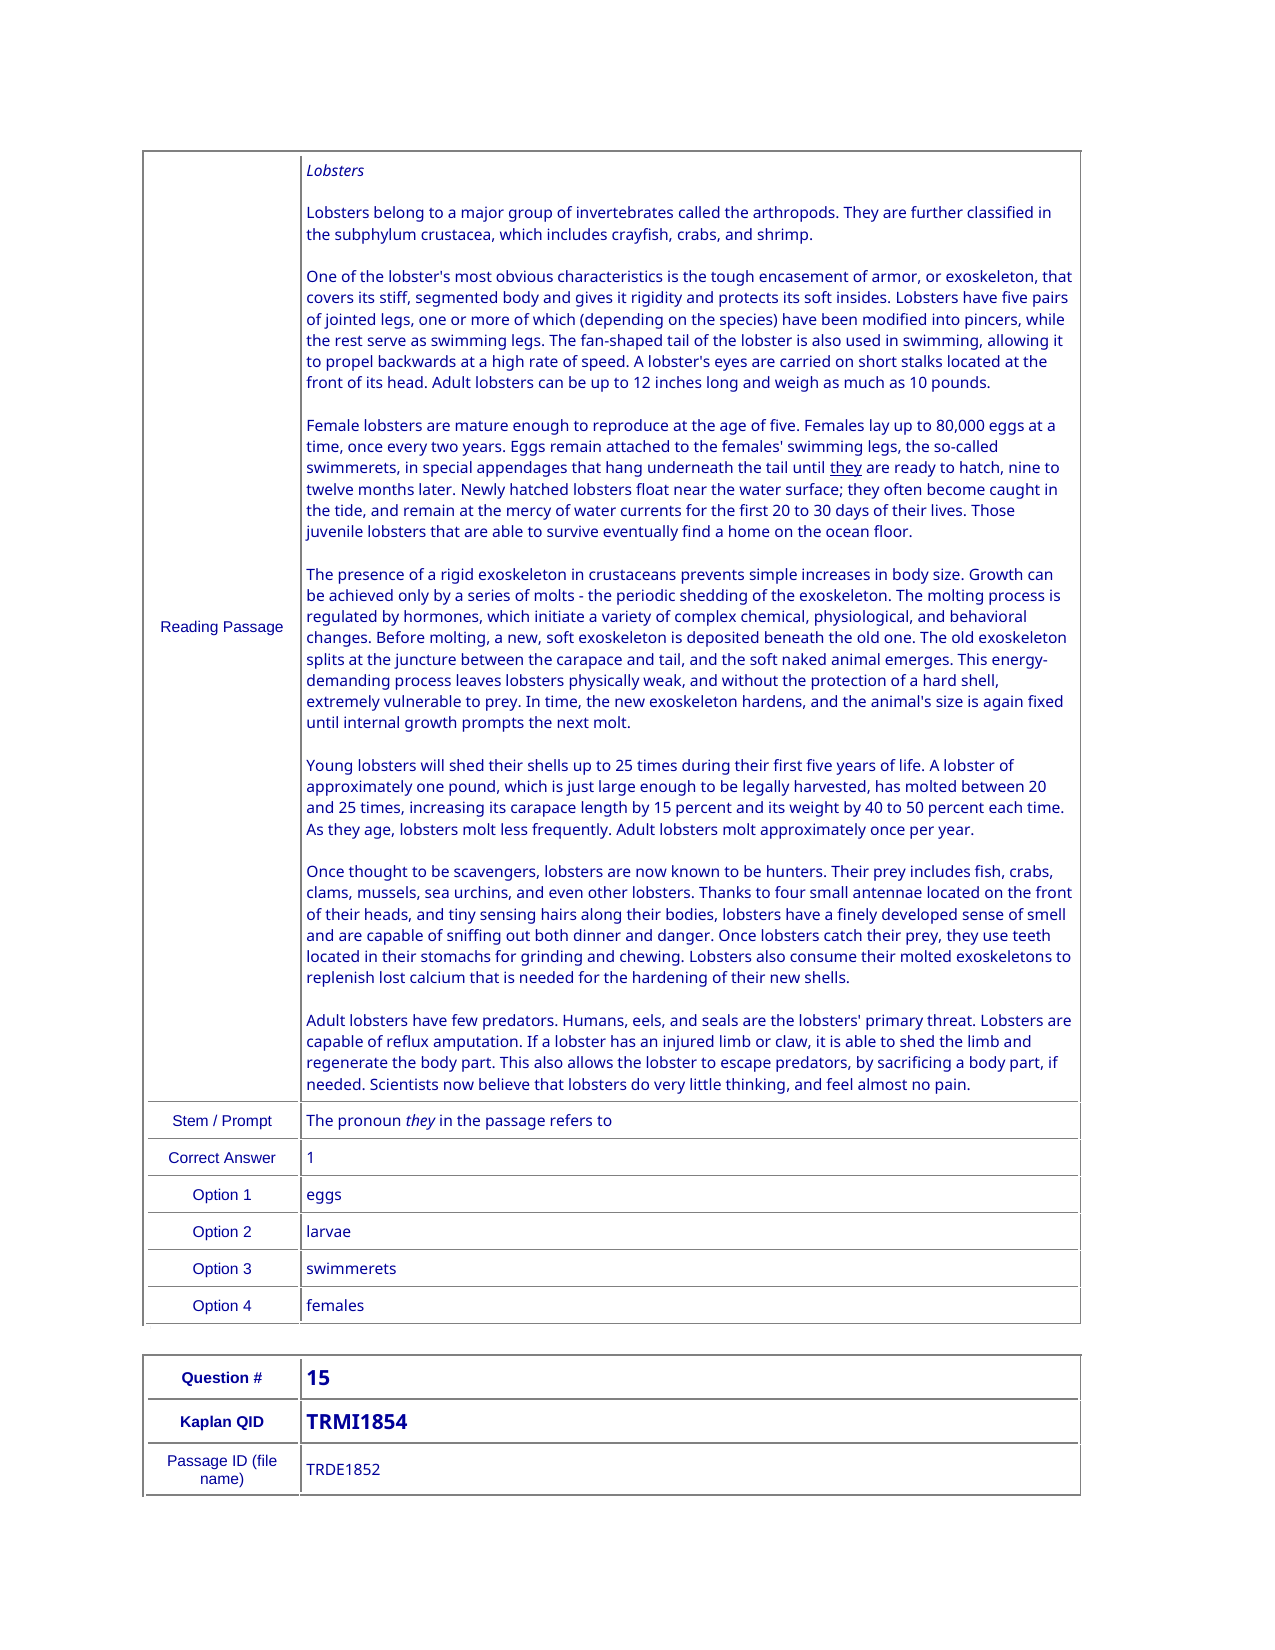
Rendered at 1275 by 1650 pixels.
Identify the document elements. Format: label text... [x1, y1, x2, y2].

table_cell Option 3 [144, 1249, 300, 1286]
table_cell Option 4 [144, 1286, 300, 1323]
table_cell Stem / Prompt [144, 1101, 300, 1138]
table_cell females [300, 1286, 1081, 1323]
table_cell eggs [300, 1175, 1081, 1212]
table_cell TRMI1854 [302, 1398, 1080, 1442]
table_cell The pronoun they in the passage refers to [300, 1101, 1081, 1138]
table_cell swimmerets [300, 1249, 1081, 1286]
table_cell Option 2 [144, 1212, 300, 1249]
table_header 15 [300, 1357, 1080, 1398]
table_cell Reading Passage [146, 152, 300, 1101]
table_cell larvae [300, 1212, 1081, 1249]
table_cell Kaplan QID [146, 1398, 298, 1442]
table_cell Correct Answer [144, 1138, 300, 1175]
table_header Question # [146, 1356, 300, 1398]
table_cell Passage ID (file name) [146, 1442, 300, 1494]
table_cell 1 [300, 1138, 1081, 1175]
table_cell TRDE1852 [300, 1442, 1080, 1494]
table_cell Option 1 [144, 1175, 300, 1212]
table_cell Lobsters Lobsters belong to a major group of invertebrates called the arthropods. They are further classified in the subphylum crustacea, which includes crayfish, crabs, and shrimp. One of the lobster's most obvious characteristics is the tough encasement of armor, or exoskeleton, that covers its stiff, segmented body and gives it rigidity and protects its soft insides. Lobsters have five pairs of jointed legs, one or more of which (depending on the species) have been modified into pincers, while the rest serve as swimming legs. The fan-shaped tail of the lobster is also used in swimming, allowing it to propel backwards at a high rate of speed. A lobster's eyes are carried on short stalks located at the front of its head. Adult lobsters can be up to 12 inches long and weigh as much as 10 pounds. Female lobsters are mature enough to reproduce at the age of five. Females lay up to 80,000 eggs at a time, once every two years. Eggs remain attached to the females' swimming legs, the so-called swimmerets, in special appendages that hang underneath the tail until they are ready to hatch, nine to twelve months later. Newly hatched lobsters float near the water surface; they often become caught in the tide, and remain at the mercy of water currents for the first 20 to 30 days of their lives. Those juvenile lobsters that are able to survive eventually find a home on the ocean floor. The presence of a rigid exoskeleton in crustaceans prevents simple increases in body size. Growth can be achieved only by a series of molts - the periodic shedding of the exoskeleton. The molting process is regulated by hormones, which initiate a variety of complex chemical, physiological, and behavioral changes. Before molting, a new, soft exoskeleton is deposited beneath the old one. The old exoskeleton splits at the juncture between the carapace and tail, and the soft naked animal emerges. This energy-demanding process leaves lobsters physically weak, and without the protection of a hard shell, extremely vulnerable to prey. In time, the new exoskeleton hardens, and the animal's size is again fixed until internal growth prompts the next molt. Young lobsters will shed their shells up to 25 times during their first five years of life. A lobster of approximately one pound, which is just large enough to be legally harvested, has molted between 20 and 25 times, increasing its carapace length by 15 percent and its weight by 40 to 50 percent each time. As they age, lobsters molt less frequently. Adult lobsters molt approximately once per year. Once thought to be scavengers, lobsters are now known to be hunters. Their prey includes fish, crabs, clams, mussels, sea urchins, and even other lobsters. Thanks to four small antennae located on the front of their heads, and tiny sensing hairs along their bodies, lobsters have a finely developed sense of smell and are capable of sniffing out both dinner and danger. Once lobsters catch their prey, they use teeth located in their stomachs for grinding and chewing. Lobsters also consume their molted exoskeletons to replenish lost calcium that is needed for the hardening of their new shells. Adult lobsters have few predators. Humans, eels, and seals are the lobsters' primary threat. Lobsters are capable of reflux amputation. If a lobster has an injured limb or claw, it is able to shed the limb and regenerate the body part. This also allows the lobster to escape predators, by sacrificing a body part, if needed. Scientists now believe that lobsters do very little thinking, and feel almost no pain. [300, 153, 1080, 1101]
